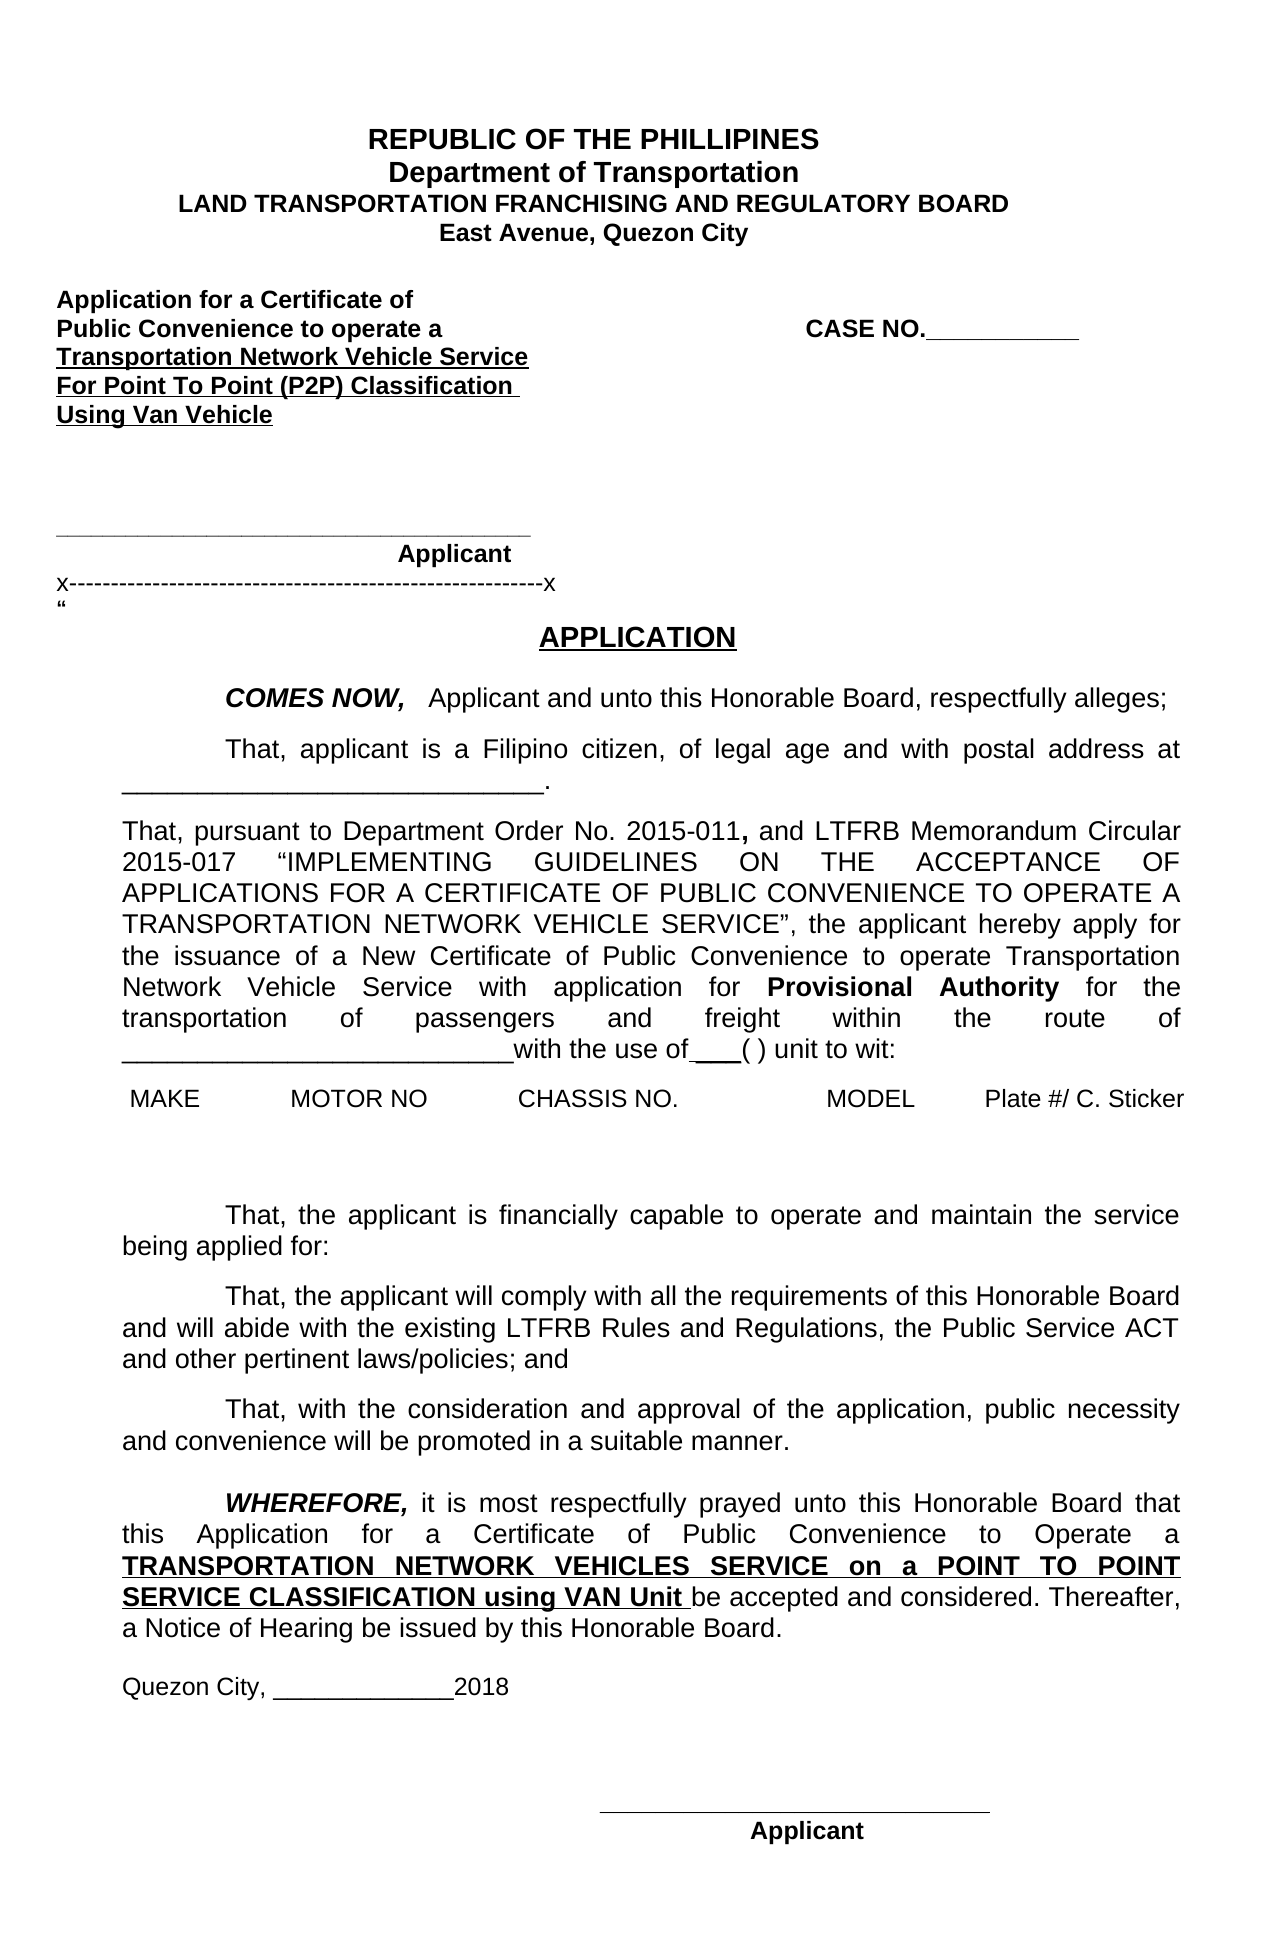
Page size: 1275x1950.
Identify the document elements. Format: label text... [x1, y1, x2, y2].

text Applicant [150, 539, 1125, 567]
text That, with the consideration and approval of the application, public necessity and convenience will be promoted in a suitable manner. [122, 1393, 1181, 1456]
text Using Van Vehicle [56, 400, 1125, 428]
text x---------------------------------------------------------x [56, 567, 1125, 596]
text REPUBLIC OF THE PHILLIPINES [62, 122, 1125, 155]
text That, the applicant is financially capable to operate and maintain the service being applied for: [122, 1199, 1181, 1261]
text COMES NOW, Applicant and unto this Honorable Board, respectfully alleges; [122, 682, 1181, 714]
text That, the applicant will comply with all the requirements of this Honorable Board and will abide with the existing LTFRB Rules and Regulations, the Public Service ACT and other pertinent laws/policies; and [122, 1280, 1181, 1374]
text LAND TRANSPORTATION FRANCHISING AND REGULATORY BOARD [62, 189, 1125, 218]
text APPLICATION [150, 620, 1125, 654]
text Applicant [647, 1816, 1181, 1844]
text That, applicant is a Filipino citizen, of legal age and with postal address at ____________________________. [122, 733, 1181, 795]
text MAKE MOTOR NO CHASSIS NO. MODEL Plate #/ C. Sticker [122, 1084, 1191, 1112]
text WHEREFORE, it is most respectfully prayed unto this Honorable Board that this Application for a Certificate of Public Convenience to Operate a TRANSPORTATION NETWORK VEHICLES SERVICE on a POINT TO POINT SERVICE CLASSIFICATION using VAN Unit be accepted and considered. Thereafter, a Notice of Hearing be issued by this Honorable Board. [122, 1578, 1181, 1643]
text “ [56, 596, 1125, 620]
text Application for a Certificate of [56, 285, 1125, 313]
text Public Convenience to operate a CASE NO.___________ [56, 313, 1125, 342]
text _________________________________________ [56, 515, 1125, 539]
text Quezon City, _____________2018 [122, 1672, 1181, 1701]
text That, pursuant to Department Order No. 2015-011, and LTFRB Memorandum Circular 2015-017 “IMPLEMENTING GUIDELINES ON THE ACCEPTANCE OF APPLICATIONS FOR A CERTIFICATE OF PUBLIC CONVENIENCE TO OPERATE A TRANSPORTATION NETWORK VEHICLE SERVICE”, the applicant hereby apply for the issuance of a New Certificate of Public Convenience to operate Transportation Network Vehicle Service with application for Provisional Authority for the transportation of passengers and freight within the route of __________________________with the use of ___( ) unit to wit: [122, 814, 1181, 1064]
text Transportation Network Vehicle Service [56, 342, 1125, 371]
text ____________________________ [56, 1787, 1125, 1816]
text For Point To Point (P2P) Classification [56, 371, 1125, 400]
text Department of Transportation [62, 155, 1125, 189]
text WHEREFORE, it is most respectfully prayed unto this Honorable Board that this Application for a Certificate of Public Convenience to Operate a TRANSPORTATION NETWORK VEHICLES SERVICE on a POINT TO POINT SERVICE CLASSIFICATION using VAN Unit be accepted and considered. Thereafter, a Notice of Hearing be issued by this Honorable Board. [122, 1487, 1181, 1577]
text East Avenue, Quezon City [62, 218, 1125, 246]
